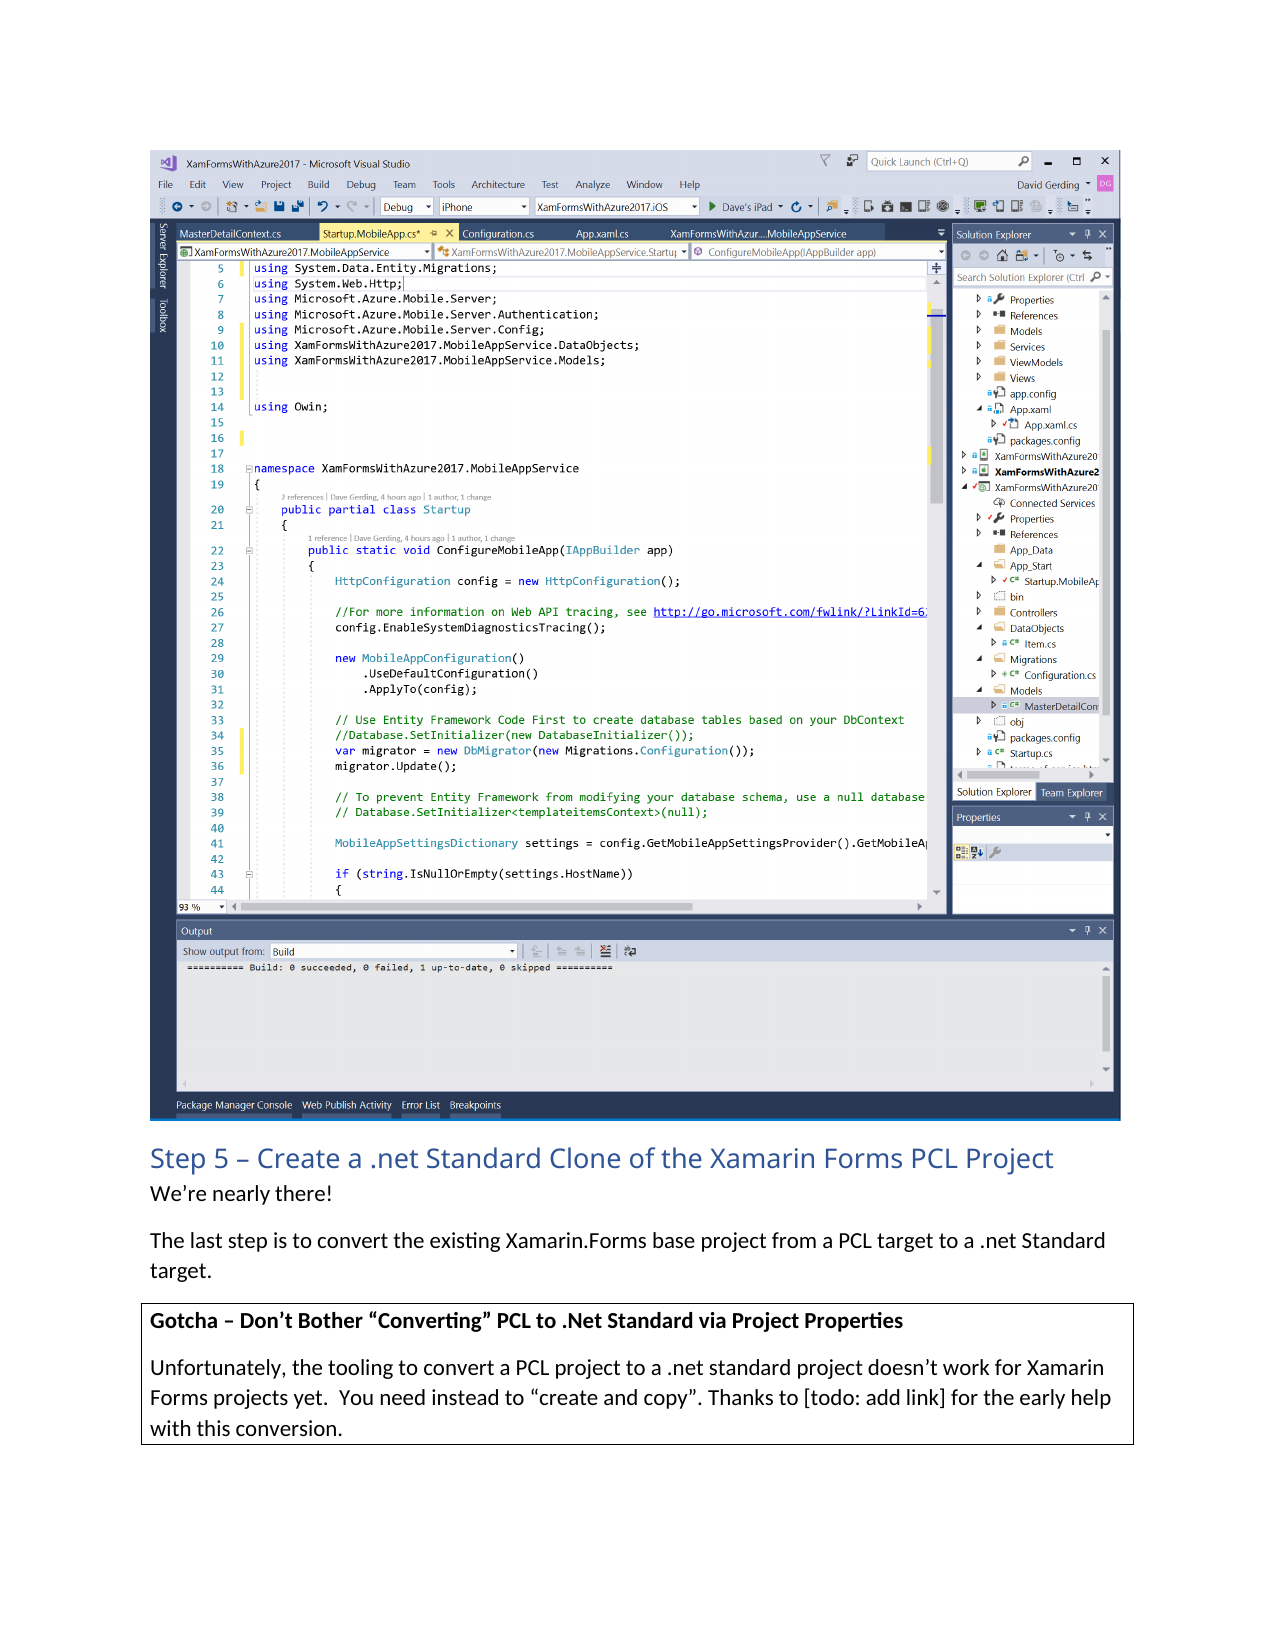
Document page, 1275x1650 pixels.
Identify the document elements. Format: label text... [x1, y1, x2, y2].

text The last step is to convert the existing Xamarin.Forms base project from a PCL target to a .net Standard target. [150, 1226, 1125, 1284]
text We’re nearly there! [150, 1179, 1125, 1207]
text Unfortunately, the tooling to convert a PCL project to a .net standard project doesn’t work for Xamarin Forms projects yet. You need instead to “create and copy”. Thanks to [todo: add link] for the early help with this conversion. [142, 1350, 1133, 1444]
text Gotcha – Don’t Bother “Converting” PCL to .Net Standard via Project Properties [142, 1304, 1133, 1334]
subtitle Step 5 – Create a .net Standard Clone of the Xamarin Forms PCL Project [150, 1139, 1125, 1176]
picture [150, 150, 1121, 1121]
